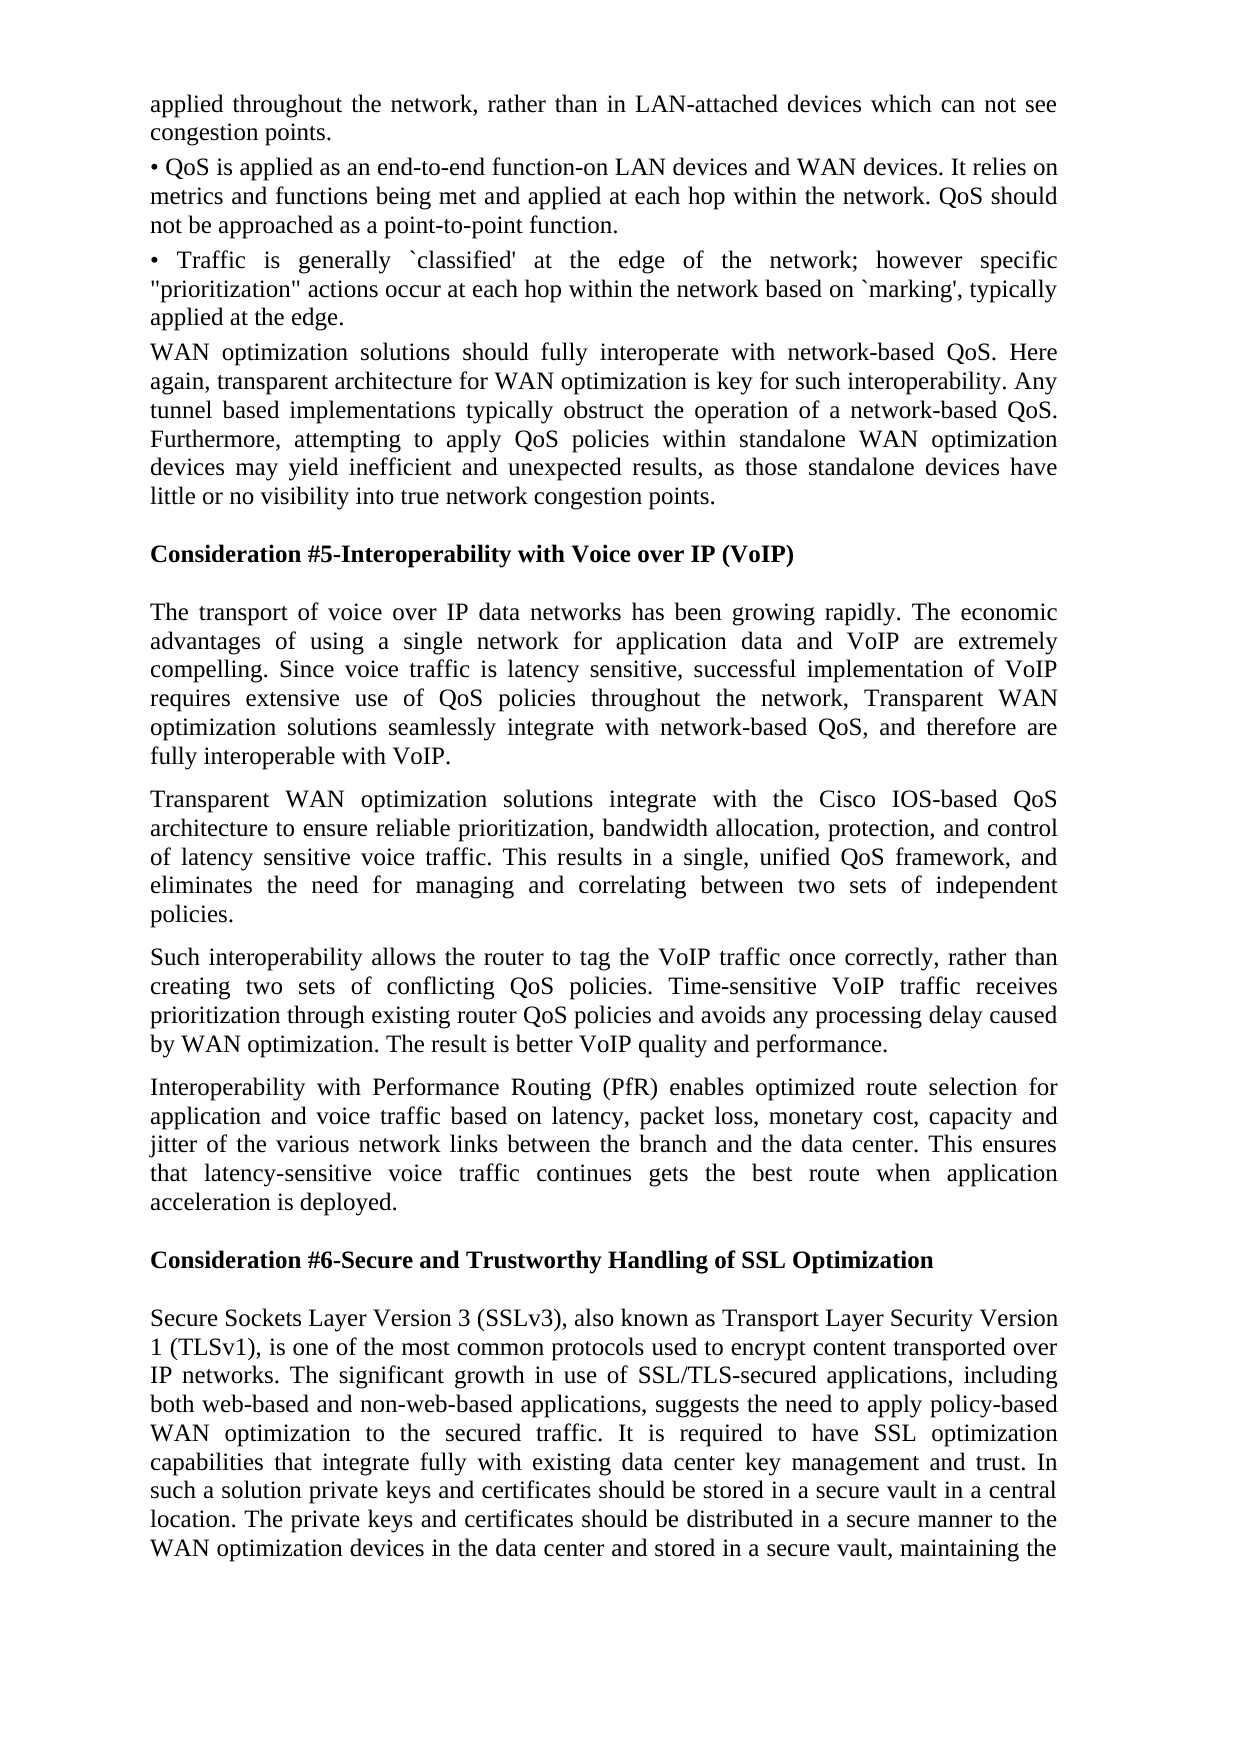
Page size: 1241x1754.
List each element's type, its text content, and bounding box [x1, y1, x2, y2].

text • QoS is applied as an end-to-end function-on LAN devices and WAN devices. It relies on metrics and functions being met and applied at each hop within the network. QoS should not be approached as a point-to-point function. [150, 152, 1059, 239]
text WAN optimization solutions should fully interoperate with network-based QoS. Here again, transparent architecture for WAN optimization is key for such interoperability. Any tunnel based implementations typically obstruct the operation of a network-based QoS. Furthermore, attempting to apply QoS policies within standalone WAN optimization devices may yield inefficient and unexpected results, as those standalone devices have little or no visibility into true network congestion points. [150, 337, 1059, 510]
text Interoperability with Performance Routing (PfR) enables optimized route selection for application and voice traffic based on latency, packet loss, monetary cost, capacity and jitter of the various network links between the branch and the data center. This ensures that latency-sensitive voice traffic continues gets the best route when application acceleration is deployed. [150, 1072, 1059, 1216]
text • Traffic is generally `classified' at the edge of the network; however specific "prioritization" actions occur at each hop within the network based on `marking', typically applied at the edge. [150, 245, 1059, 331]
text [150, 89, 1059, 146]
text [150, 1303, 1059, 1562]
text Transparent WAN optimization solutions integrate with the Cisco IOS-based QoS architecture to ensure reliable prioritization, bandwidth allocation, protection, and control of latency sensitive voice traffic. This results in a single, unified QoS framework, and eliminates the need for managing and correlating between two sets of independent policies. [150, 784, 1059, 928]
text Consideration #5-Interoperability with Voice over IP (VoIP) [150, 539, 1059, 568]
text Consideration #6-Secure and Trustworthy Handling of SSL Optimization [150, 1245, 1059, 1274]
text The transport of voice over IP data networks has been growing rapidly. The economic advantages of using a single network for application data and VoIP are extremely compelling. Since voice traffic is latency sensitive, successful implementation of VoIP requires extensive use of QoS policies throughout the network, Transparent WAN optimization solutions seamlessly integrate with network-based QoS, and therefore are fully interoperable with VoIP. [150, 597, 1059, 769]
text Such interoperability allows the router to tag the VoIP traffic once correctly, rather than creating two sets of conflicting QoS policies. Time-sensitive VoIP traffic receives prioritization through existing router QoS policies and avoids any processing delay caused by WAN optimization. The result is better VoIP quality and performance. [150, 942, 1059, 1057]
